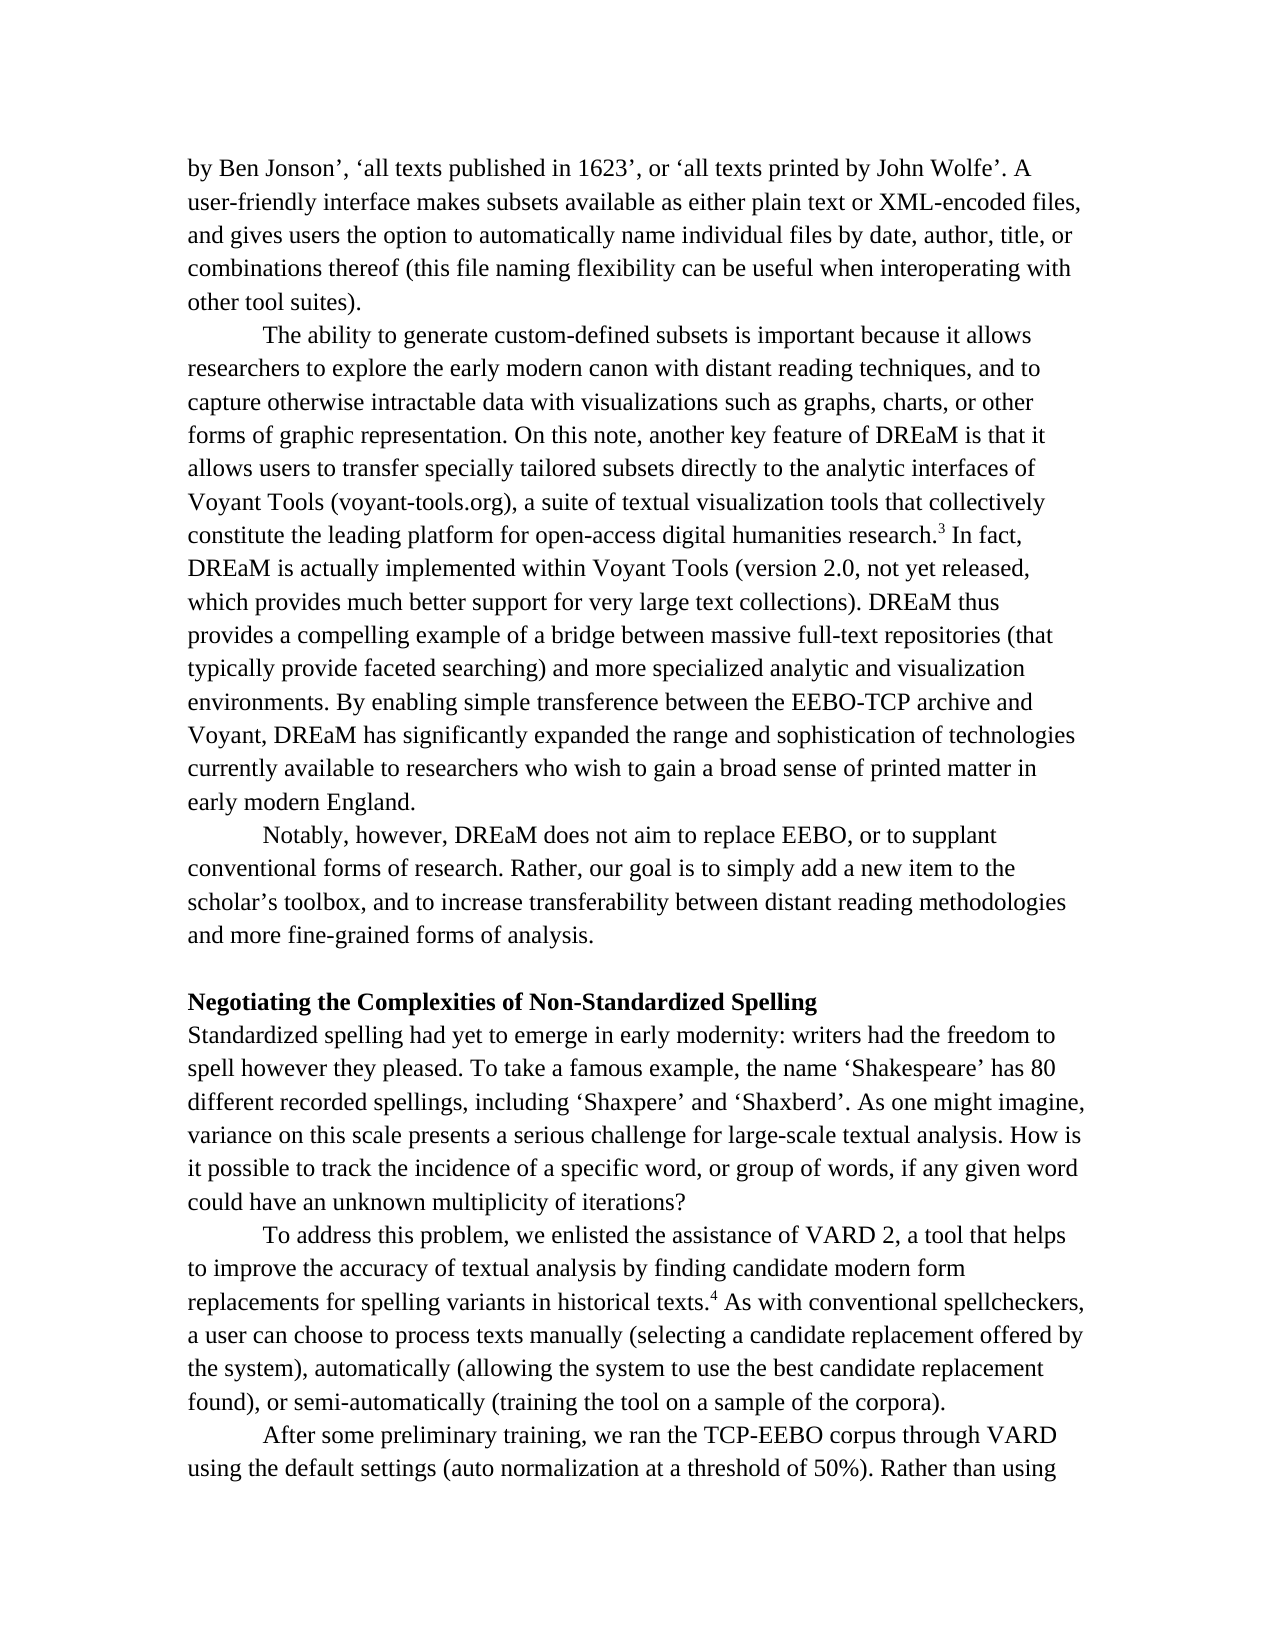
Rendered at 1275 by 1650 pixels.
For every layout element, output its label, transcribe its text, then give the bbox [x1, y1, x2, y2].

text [187, 150, 1087, 317]
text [187, 1417, 1087, 1483]
text Notably, however, DREaM does not aim to replace EEBO, or to supplant conventional forms of research. Rather, our goal is to simply add a new item to the scholar’s toolbox, and to increase transferability between distant reading methodologies and more fine-grained forms of analysis. [187, 817, 1087, 950]
text To address this problem, we enlisted the assistance of VARD 2, a tool that helps to improve the accuracy of textual analysis by finding candidate modern form replacements for spelling variants in historical texts.4 As with conventional spellcheckers, a user can choose to process texts manually (selecting a candidate replacement offered by the system), automatically (allowing the system to use the best candidate replacement found), or semi-automatically (training the tool on a sample of the corpora). [187, 1217, 1087, 1417]
text Negotiating the Complexities of Non-Standardized Spelling [187, 983, 1087, 1017]
text The ability to generate custom-defined subsets is important because it allows researchers to explore the early modern canon with distant reading techniques, and to capture otherwise intractable data with visualizations such as graphs, charts, or other forms of graphic representation. On this note, another key feature of DREaM is that it allows users to transfer specially tailored subsets directly to the analytic interfaces of Voyant Tools (voyant-tools.org), a suite of textual visualization tools that collectively constitute the leading platform for open-access digital humanities research.3 In fact, DREaM is actually implemented within Voyant Tools (version 2.0, not yet released, which provides much better support for very large text collections). DREaM thus provides a compelling example of a bridge between massive full-text repositories (that typically provide faceted searching) and more specialized analytic and visualization environments. By enabling simple transference between the EEBO-TCP archive and Voyant, DREaM has significantly expanded the range and sophistication of technologies currently available to researchers who wish to gain a broad sense of printed matter in early modern England. [187, 317, 1087, 817]
text Standardized spelling had yet to emerge in early modernity: writers had the freedom to spell however they pleased. To take a famous example, the name ‘Shakespeare’ has 80 different recorded spellings, including ‘Shaxpere’ and ‘Shaxberd’. As one might imagine, variance on this scale presents a serious challenge for large-scale textual analysis. How is it possible to track the incidence of a specific word, or group of words, if any given word could have an unknown multiplicity of iterations? [187, 1017, 1087, 1217]
